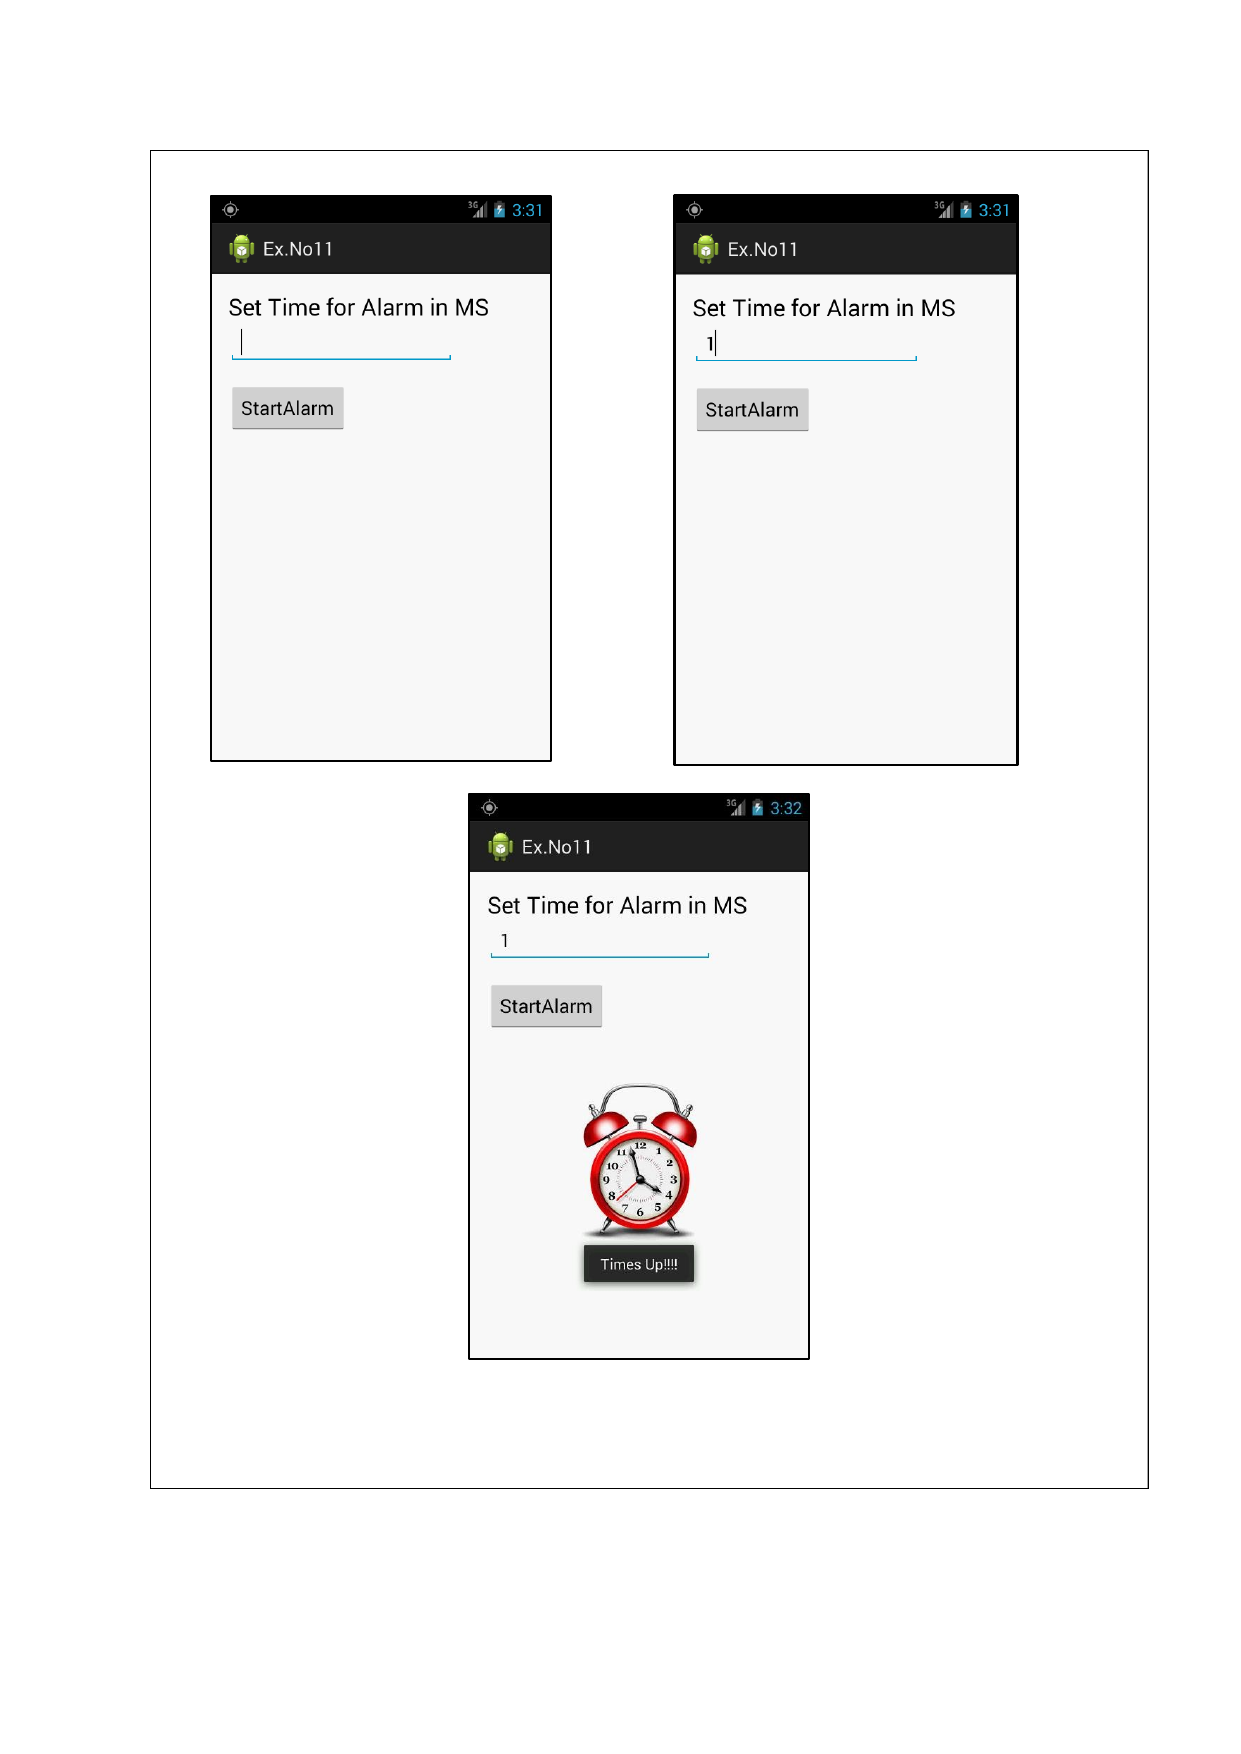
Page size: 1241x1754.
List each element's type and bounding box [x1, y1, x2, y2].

picture [470, 795, 808, 1358]
picture [212, 197, 550, 760]
picture [676, 197, 1016, 764]
